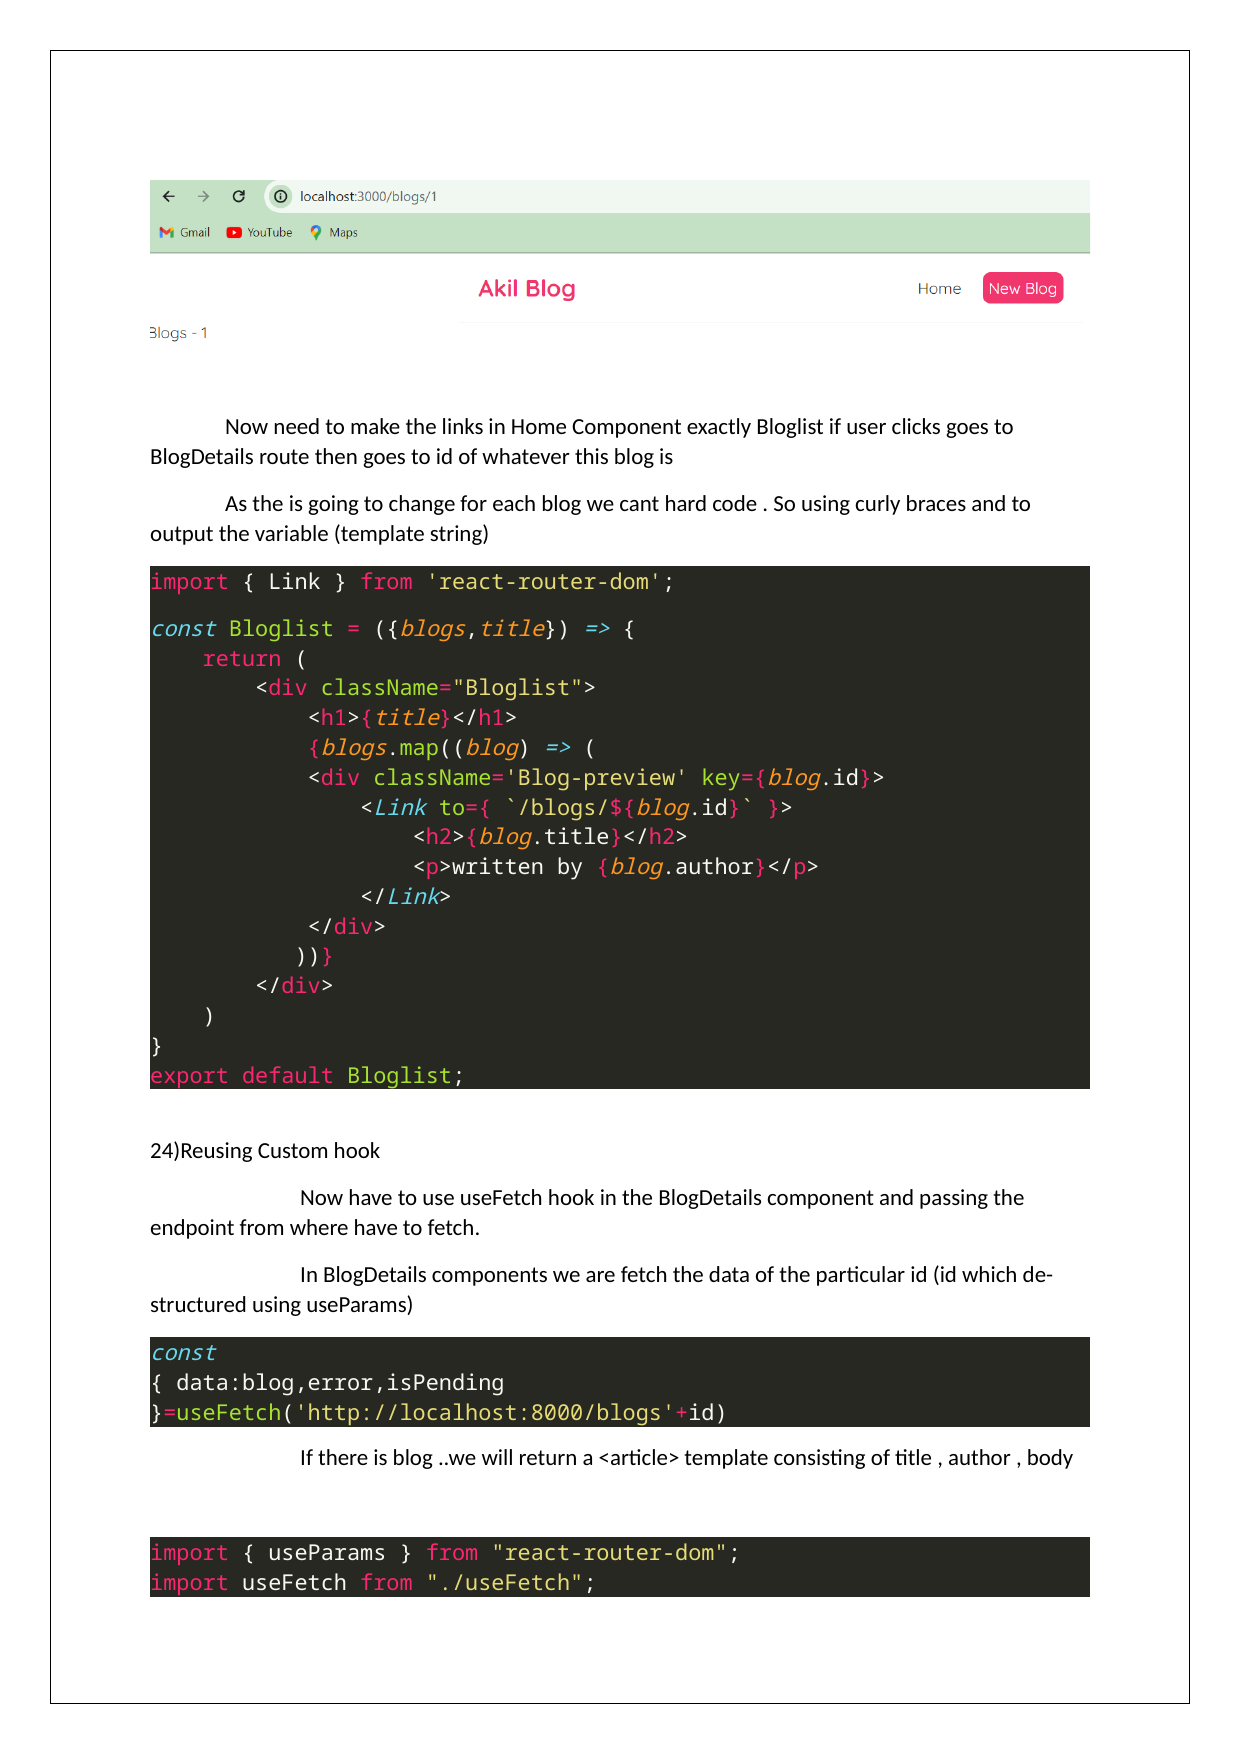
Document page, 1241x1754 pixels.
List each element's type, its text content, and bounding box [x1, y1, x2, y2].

text export default Bloglist; [150, 1060, 1090, 1089]
text } [150, 1030, 1090, 1060]
text </div> [150, 970, 1090, 1000]
text <h2>{blog.title}</h2> [150, 821, 1090, 851]
text const Bloglist = ({blogs,title}) => { [150, 613, 1090, 643]
text 24)Reusing Custom hook [150, 1136, 1090, 1164]
text ) [150, 1000, 1090, 1030]
text </Link> [150, 881, 1090, 911]
text <div className='Blog-preview' key={blog.id}> [150, 762, 1090, 792]
text <Link to={ `/blogs/${blog.id}` }> [150, 792, 1090, 821]
text Now need to make the links in Home Component exactly Bloglist if user clicks goes to BlogDetails route then goes to id of whatever this blog is [150, 412, 1090, 470]
text <p>written by {blog.author}</p> [150, 851, 1090, 881]
picture [150, 180, 1091, 347]
text import useFetch from "./useFetch"; [150, 1567, 1090, 1597]
text import { Link } from 'react-router-dom'; [150, 566, 1090, 596]
text import { useParams } from "react-router-dom"; [150, 1537, 1090, 1567]
text In BlogDetails components we are fetch the data of the particular id (id which de-structured using useParams) [150, 1260, 1090, 1318]
text const { data:blog,error,isPending }=useFetch('http://localhost:8000/blogs'+id) [150, 1337, 1090, 1427]
text If there is blog ..we will return a <article> template consisting of title , author , body [150, 1443, 1090, 1471]
text As the is going to change for each blog we cant hard code . So using curly braces and to output the variable (template string) [150, 489, 1090, 547]
text <h1>{title}</h1> [150, 702, 1090, 732]
text Now have to use useFetch hook in the BlogDetails component and passing the endpoint from where have to fetch. [150, 1183, 1090, 1241]
text {blogs.map((blog) => ( [150, 732, 1090, 762]
text </div> [150, 911, 1090, 941]
text return ( [150, 643, 1090, 672]
text ))} [150, 941, 1090, 970]
text <div className="Bloglist"> [150, 672, 1090, 702]
